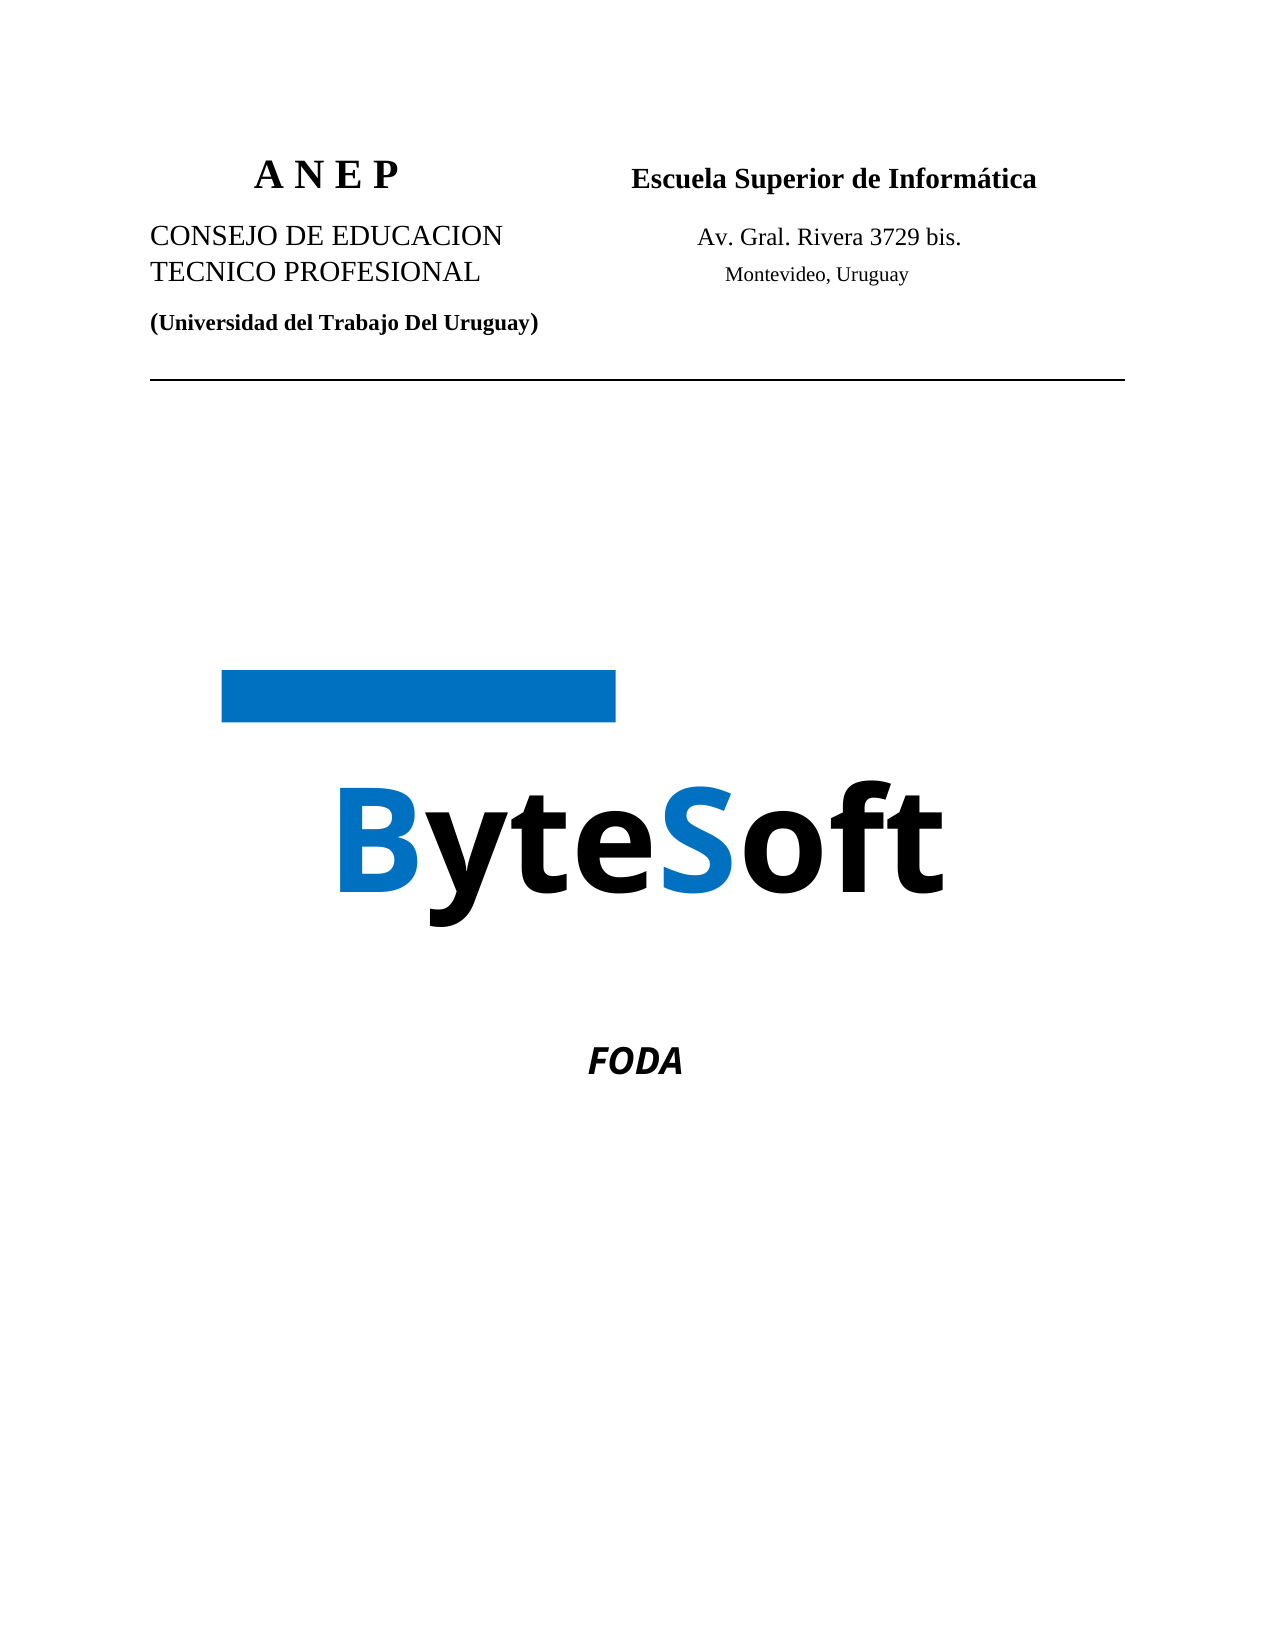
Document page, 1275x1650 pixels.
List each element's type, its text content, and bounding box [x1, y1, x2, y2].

text (Universidad del Trabajo Del Uruguay) [150, 307, 1125, 336]
text CONSEJO DE EDUCACION Av. Gral. Rivera 3729 bis. TECNICO PROFESIONAL Montevideo, Uruguay [150, 218, 1125, 288]
text ByteSoft [150, 737, 1125, 935]
text A N E P Escuela Superior de Informática [150, 150, 1125, 198]
text FODA [150, 968, 1125, 1085]
